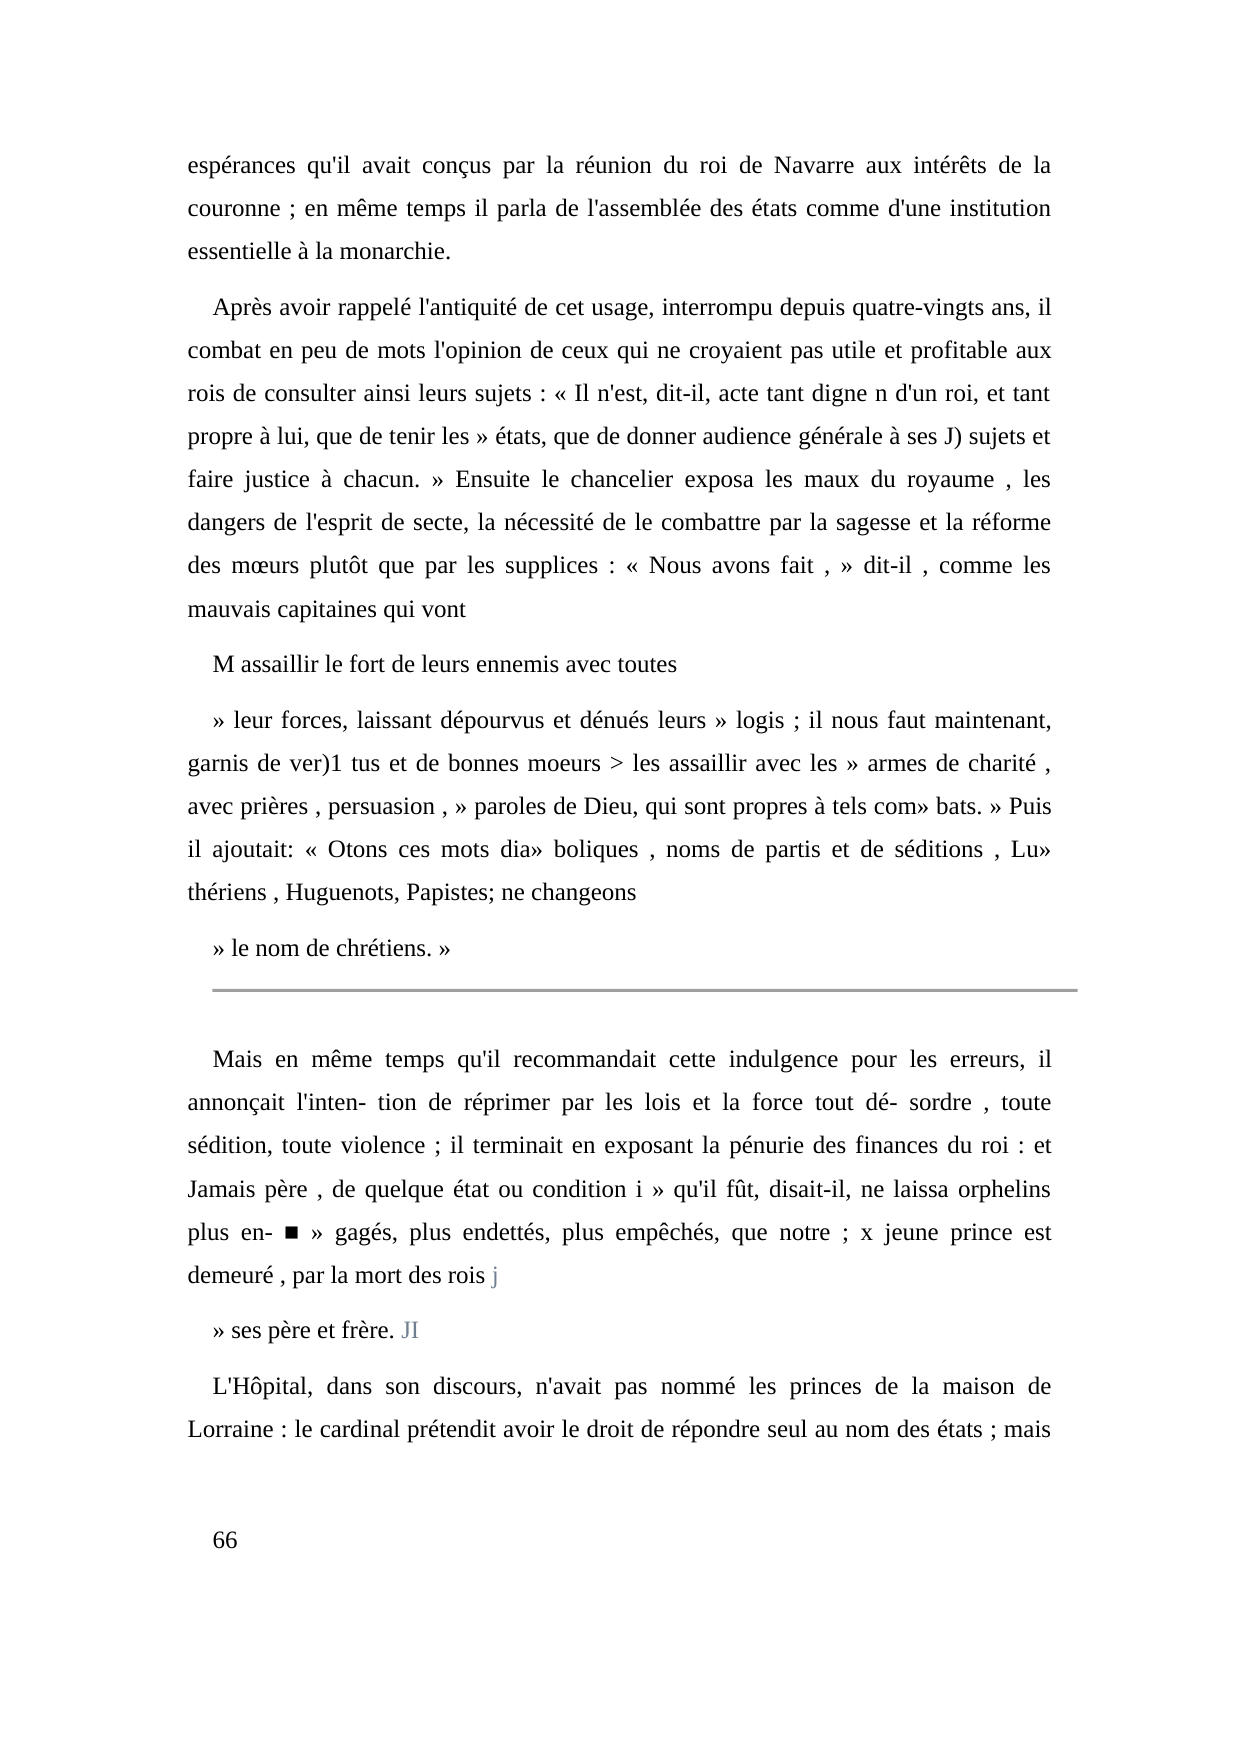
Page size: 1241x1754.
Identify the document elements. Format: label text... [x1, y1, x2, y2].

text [187, 1371, 1053, 1443]
text » le nom de chrétiens. » [187, 933, 1053, 962]
text Mais en même temps qu'il recommandait cette indulgence pour les erreurs, il annonçait l'inten- tion de réprimer par les lois et la force tout dé- sordre , toute sédition, toute violence ; il terminait en exposant la pénurie des finances du roi : et Jamais père , de quelque état ou condition i » qu'il fût, disait-il, ne laissa orphelins plus en- ■ » gagés, plus endettés, plus empêchés, que notre ; x jeune prince est demeuré , par la mort des rois j [187, 1044, 1053, 1289]
text Après avoir rappelé l'antiquité de cet usage, interrompu depuis quatre-vingts ans, il combat en peu de mots l'opinion de ceux qui ne croyaient pas utile et profitable aux rois de consulter ainsi leurs sujets : « Il n'est, dit-il, acte tant digne n d'un roi, et tant propre à lui, que de tenir les » états, que de donner audience générale à ses J) sujets et faire justice à chacun. » Ensuite le chancelier exposa les maux du royaume , les dangers de l'esprit de secte, la nécessité de le combattre par la sagesse et la réforme des mœurs plutôt que par les supplices : « Nous avons fait , » dit-il , comme les mauvais capitaines qui vont [187, 292, 1053, 622]
text » ses père et frère. JI [187, 1316, 1053, 1344]
text » leur forces, laissant dépourvus et dénués leurs » logis ; il nous faut maintenant, garnis de ver)1 tus et de bonnes moeurs > les assaillir avec les » armes de charité , avec prières , persuasion , » paroles de Dieu, qui sont propres à tels com» bats. » Puis il ajoutait: « Otons ces mots dia» boliques , noms de partis et de séditions , Lu» thériens , Huguenots, Papistes; ne changeons [187, 705, 1053, 906]
text M assaillir le fort de leurs ennemis avec toutes [187, 649, 1053, 678]
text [187, 150, 1053, 265]
